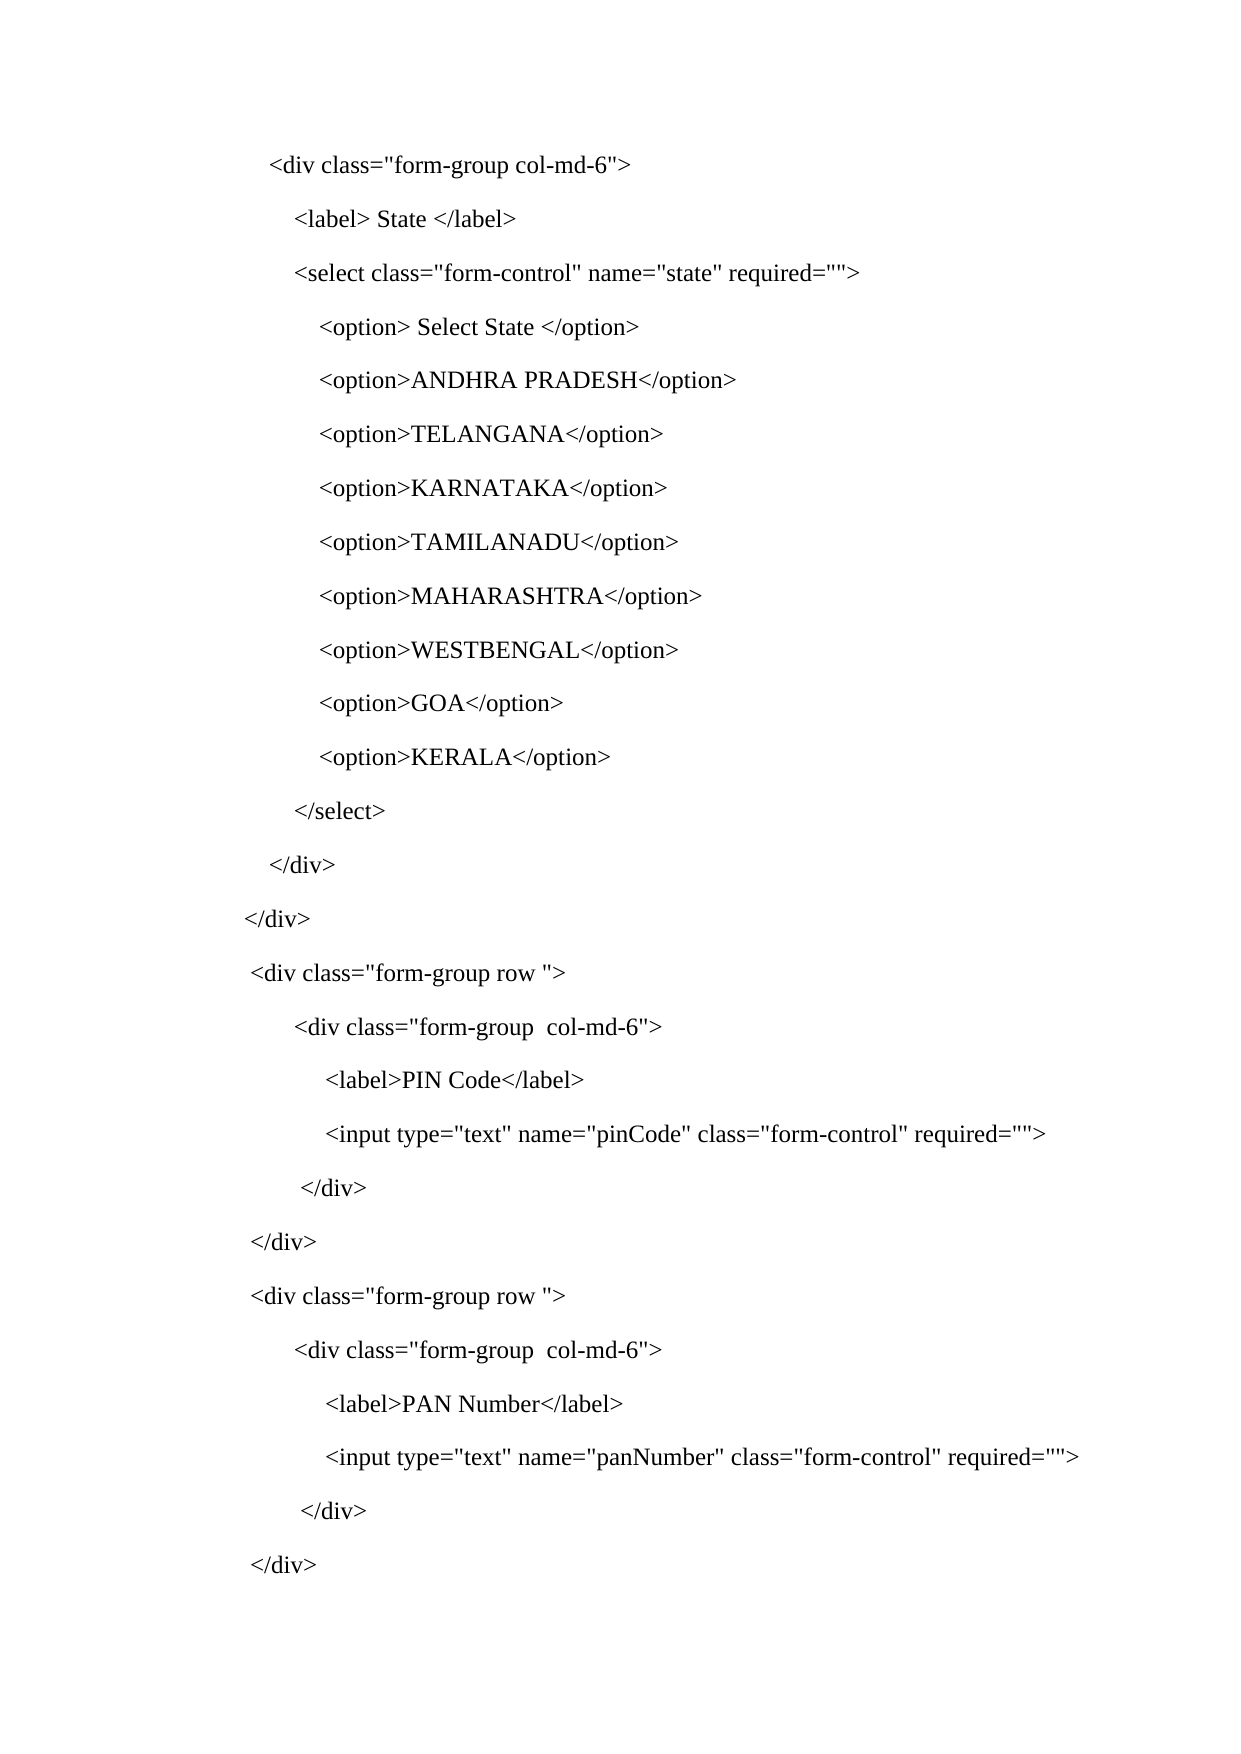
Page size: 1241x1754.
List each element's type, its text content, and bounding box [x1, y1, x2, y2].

text <option>KERALA</option> [150, 742, 1090, 771]
text <option>GOA</option> [150, 688, 1090, 717]
text <option>MAHARASHTRA</option> [150, 581, 1090, 609]
text <option> Select State </option> [150, 312, 1090, 340]
text <label> State </label> [150, 204, 1090, 233]
text <option>TELANGANA</option> [150, 419, 1090, 448]
text <label>PIN Code</label> [150, 1066, 1090, 1094]
text <div class="form-group row "> [150, 958, 1090, 987]
text </div> [150, 1227, 1090, 1256]
text </div> [150, 1550, 1090, 1579]
text <div class="form-group col-md-6"> [150, 1335, 1090, 1363]
text </select> [150, 796, 1090, 825]
text </div> [150, 904, 1090, 933]
text <option>KARNATAKA</option> [150, 473, 1090, 502]
text </div> [150, 1496, 1090, 1525]
text <option>TAMILANADU</option> [150, 527, 1090, 556]
text <input type="text" name="panNumber" class="form-control" required=""> [150, 1442, 1090, 1471]
text <select class="form-control" name="state" required=""> [150, 258, 1090, 286]
text <option>WESTBENGAL</option> [150, 635, 1090, 663]
text </div> [150, 850, 1090, 879]
text </div> [150, 1173, 1090, 1202]
text <div class="form-group col-md-6"> [150, 1012, 1090, 1040]
text <option>ANDHRA PRADESH</option> [150, 365, 1090, 394]
text <div class="form-group row "> [150, 1281, 1090, 1310]
text <div class="form-group col-md-6"> [150, 150, 1090, 179]
text <input type="text" name="pinCode" class="form-control" required=""> [150, 1119, 1090, 1148]
text <label>PAN Number</label> [150, 1389, 1090, 1417]
